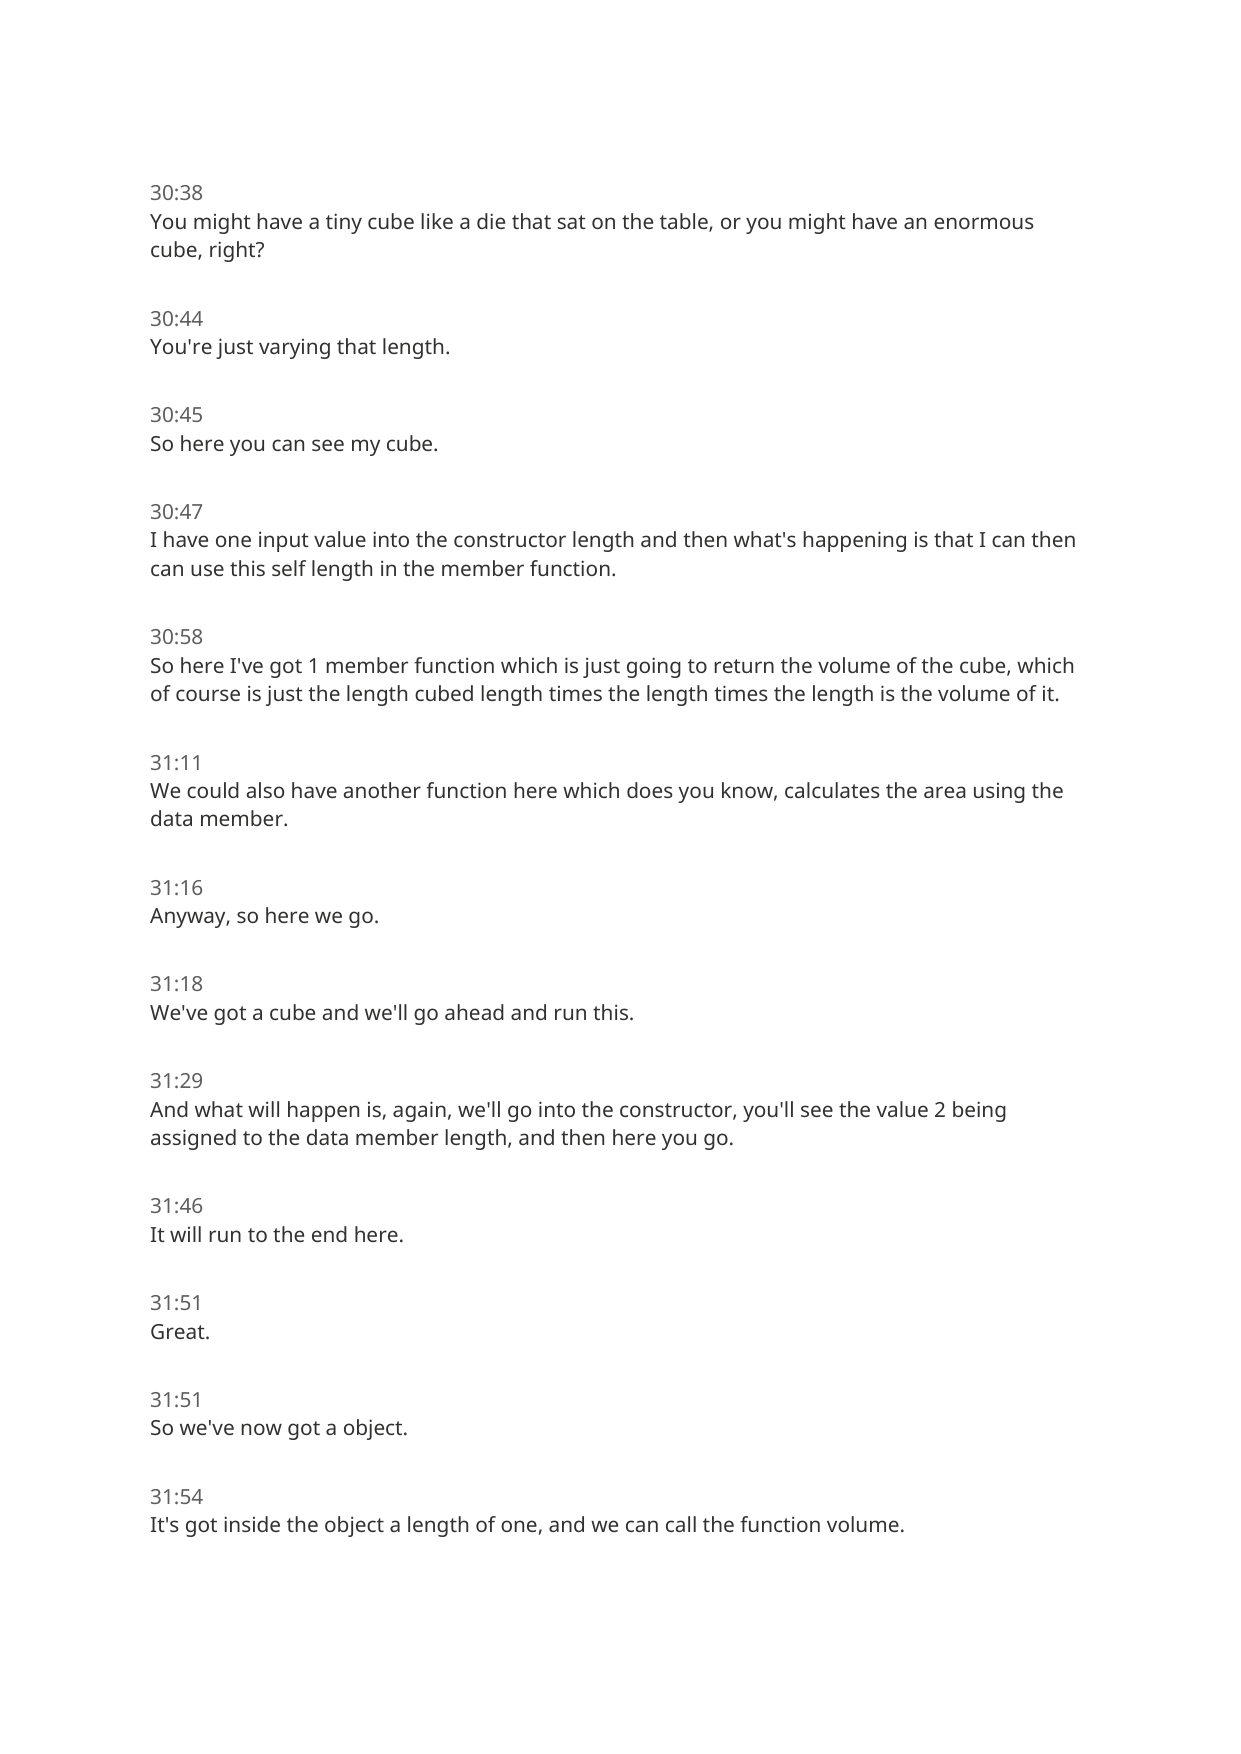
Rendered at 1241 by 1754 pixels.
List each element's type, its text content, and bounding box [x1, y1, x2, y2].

text 30:45 So here you can see my cube. [150, 372, 1090, 457]
text 30:44 You're just varying that length. [150, 275, 1090, 361]
text 31:11 We could also have another function here which does you know, calculates the area using the data member. [150, 719, 1090, 833]
text 30:47 I have one input value into the constructor length and then what's happening is that I can then can use this self length in the member function. [150, 469, 1090, 582]
text 31:29 And what will happen is, again, we'll go into the constructor, you'll see the value 2 being assigned to the data member length, and then here you go. [150, 1038, 1090, 1152]
text 31:54 It's got inside the object a length of one, and we can call the function volume. [150, 1453, 1090, 1539]
text 30:58 So here I've got 1 member function which is just going to return the volume of the cube, which of course is just the length cubed length times the length times the length is the volume of it. [150, 594, 1090, 708]
text 31:51 Great. [150, 1260, 1090, 1345]
text 30:38 You might have a tiny cube like a die that sat on the table, or you might have an enormous cube, right? [150, 150, 1090, 264]
text 31:46 It will run to the end here. [150, 1163, 1090, 1248]
text 31:16 Anyway, so here we go. [150, 844, 1090, 930]
text 31:18 We've got a cube and we'll go ahead and run this. [150, 941, 1090, 1026]
text 31:51 So we've now got a object. [150, 1357, 1090, 1442]
